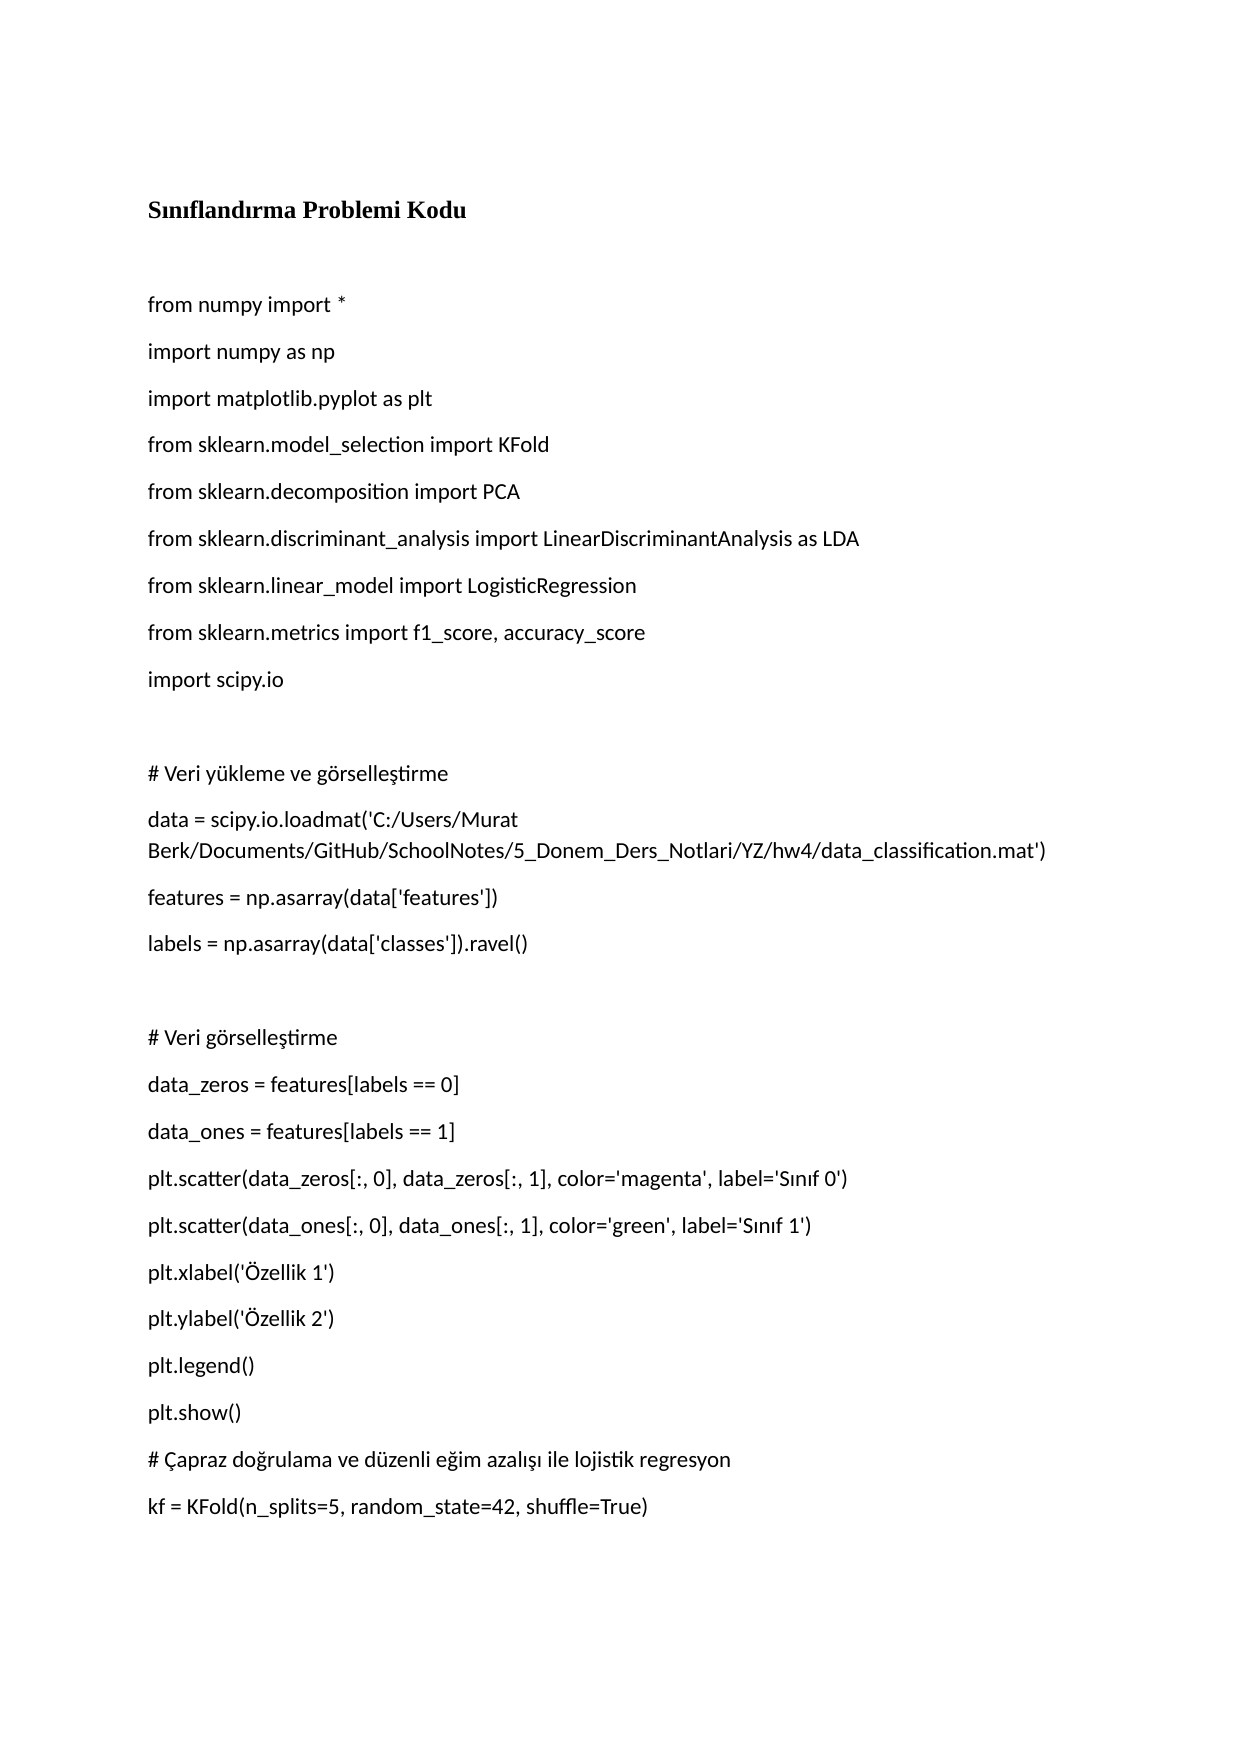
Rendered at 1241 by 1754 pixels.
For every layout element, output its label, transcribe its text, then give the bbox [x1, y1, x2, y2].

text # Çapraz doğrulama ve düzenli eğim azalışı ile lojistik regresyon [148, 1445, 1093, 1473]
text from sklearn.linear_model import LogisticRegression [148, 571, 1093, 599]
text from sklearn.decomposition import PCA [148, 477, 1093, 505]
text from numpy import * [148, 290, 1093, 318]
text plt.ylabel('Özellik 2') [148, 1304, 1093, 1332]
text data_ones = features[labels == 1] [148, 1117, 1093, 1145]
text data = scipy.io.loadmat('C:/Users/Murat Berk/Documents/GitHub/SchoolNotes/5_Donem_Ders_Notlari/YZ/hw4/data_classification.mat') [148, 806, 1093, 864]
text labels = np.asarray(data['classes']).ravel() [148, 929, 1093, 957]
text # Veri görselleştirme [148, 1023, 1093, 1051]
text data_zeros = features[labels == 0] [148, 1070, 1093, 1098]
text kf = KFold(n_splits=5, random_state=42, shuffle=True) [148, 1492, 1093, 1520]
text from sklearn.discriminant_analysis import LinearDiscriminantAnalysis as LDA [148, 524, 1093, 552]
text from sklearn.metrics import f1_score, accuracy_score [148, 618, 1093, 646]
text import scipy.io [148, 665, 1093, 693]
text plt.scatter(data_zeros[:, 0], data_zeros[:, 1], color='magenta', label='Sınıf 0') [148, 1164, 1093, 1192]
text plt.legend() [148, 1351, 1093, 1379]
text import numpy as np [148, 337, 1093, 365]
text from sklearn.model_selection import KFold [148, 431, 1093, 458]
text # Veri yükleme ve görselleştirme [148, 759, 1093, 787]
text plt.scatter(data_ones[:, 0], data_ones[:, 1], color='green', label='Sınıf 1') [148, 1211, 1093, 1239]
text plt.show() [148, 1398, 1093, 1426]
text import matplotlib.pyplot as plt [148, 384, 1093, 412]
text Sınıflandırma Problemi Kodu [148, 195, 1093, 224]
text features = np.asarray(data['features']) [148, 883, 1093, 911]
text plt.xlabel('Özellik 1') [148, 1258, 1093, 1286]
